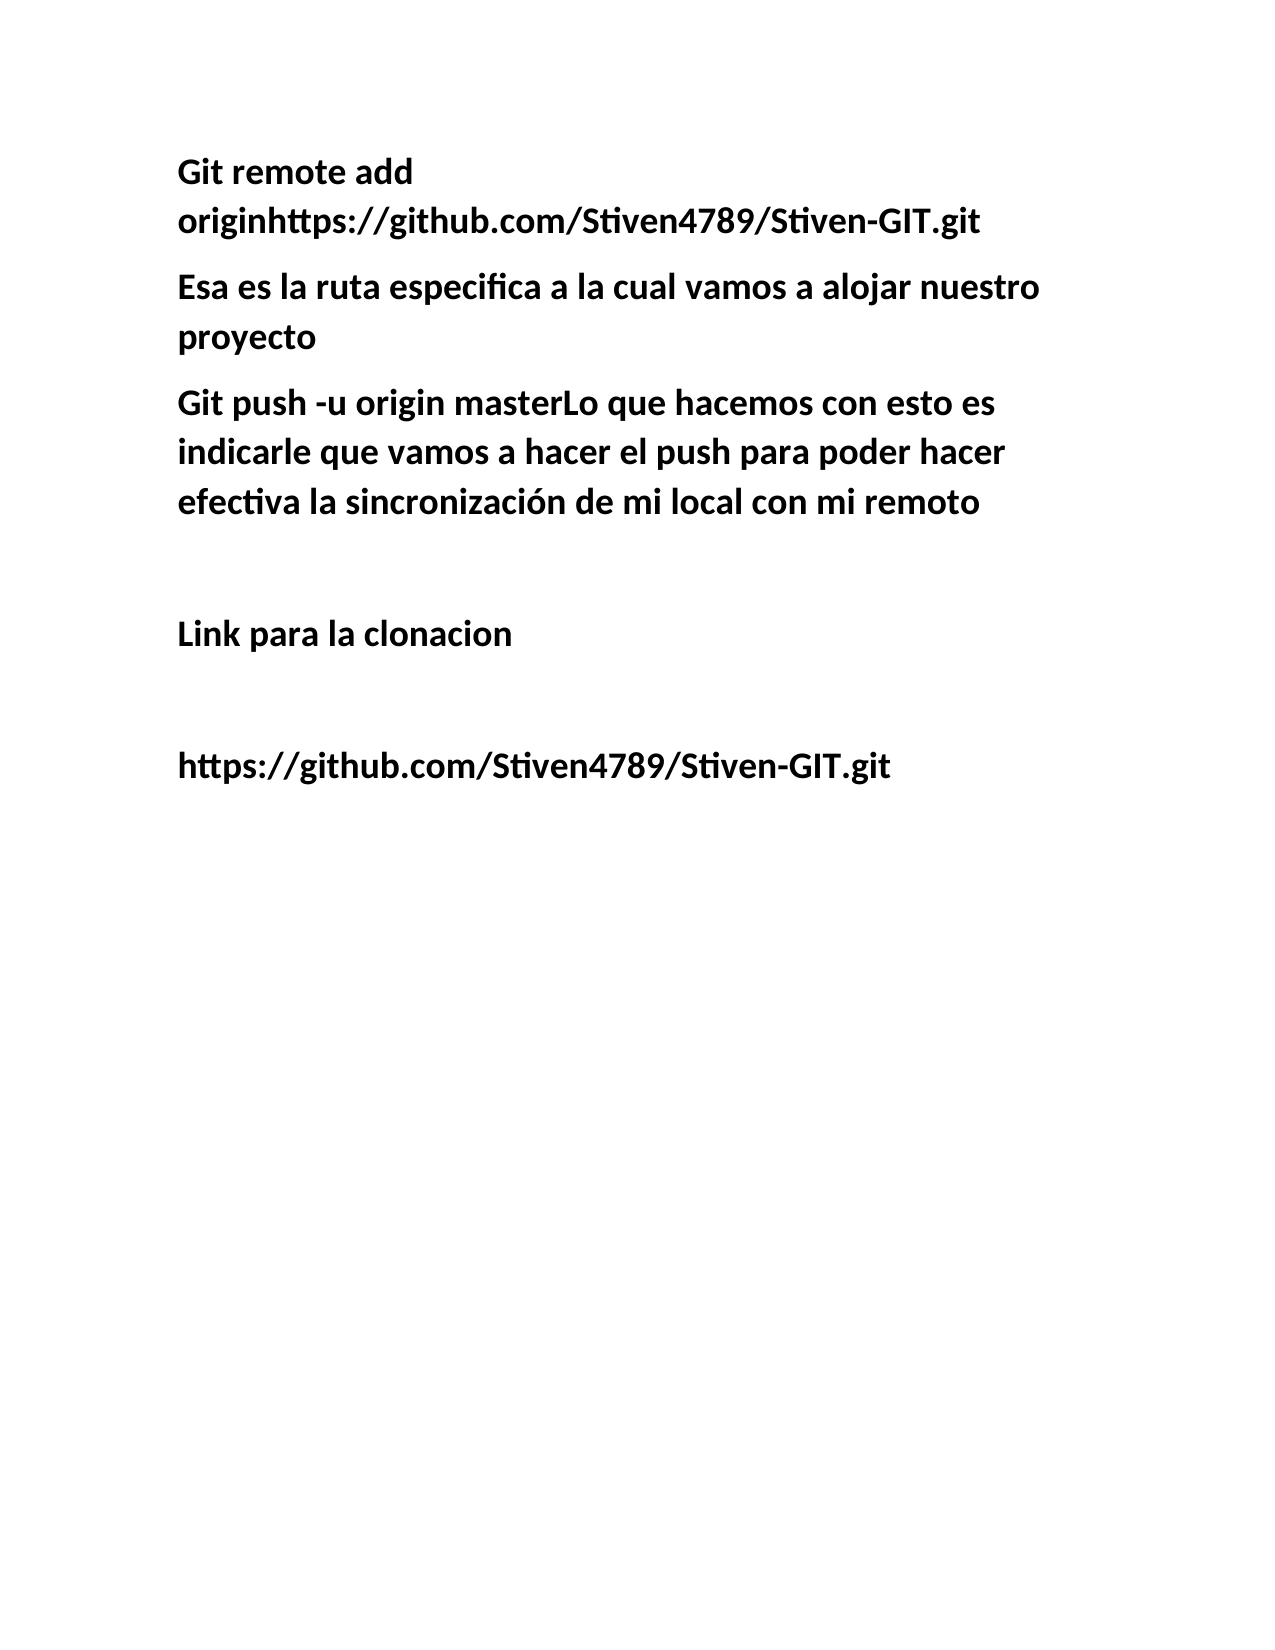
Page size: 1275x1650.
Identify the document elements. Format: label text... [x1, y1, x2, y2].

text Git push -u origin masterLo que hacemos con esto es indicarle que vamos a hacer el push para poder hacer efectiva la sincronización de mi local con mi remoto [177, 379, 1098, 524]
text Git remote add originhttps://github.com/Stiven4789/Stiven-GIT.git [177, 148, 1098, 243]
text https://github.com/Stiven4789/Stiven-GIT.git [177, 742, 1098, 788]
text Link para la clonacion [177, 610, 1098, 656]
text Esa es la ruta especifica a la cual vamos a alojar nuestro proyecto [177, 263, 1098, 358]
